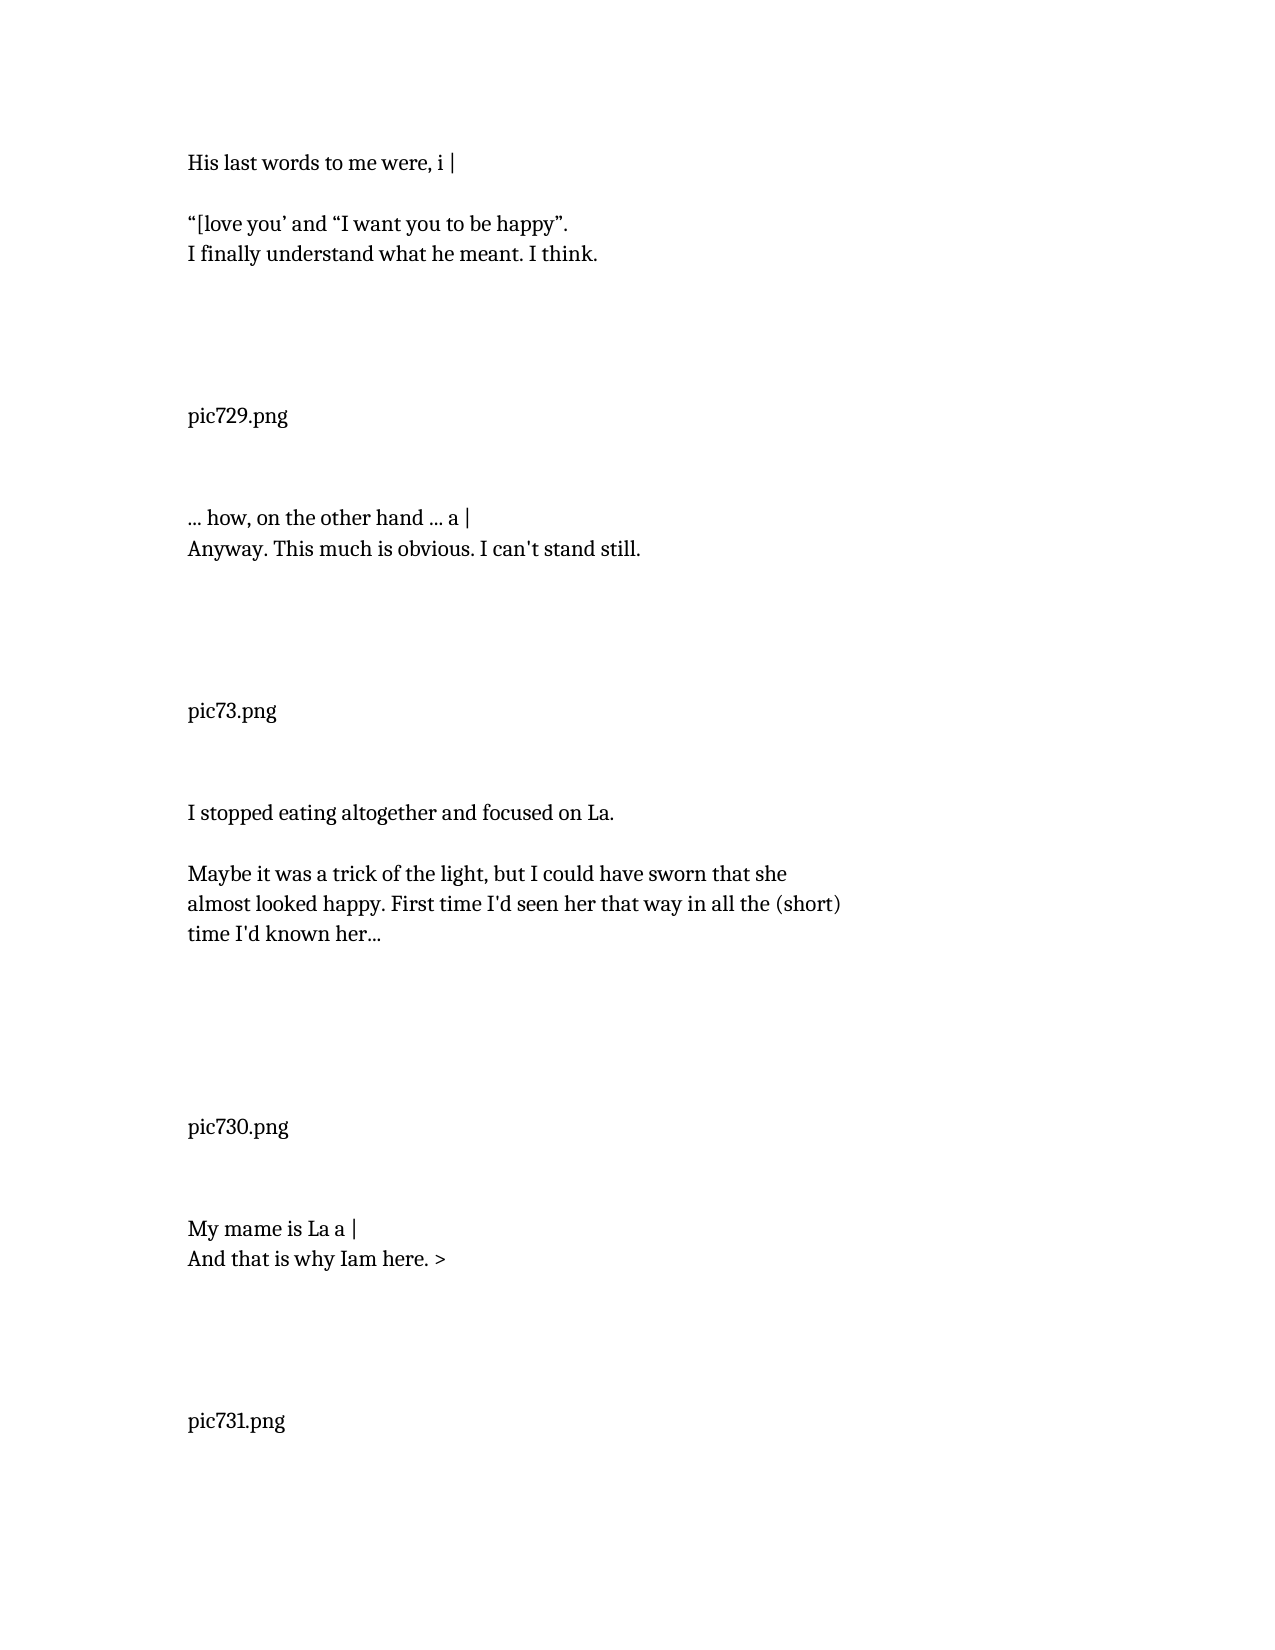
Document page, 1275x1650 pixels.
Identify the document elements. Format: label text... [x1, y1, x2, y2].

text His last words to me were, i | “[love you’ and “I want you to be happy”. I finally understand what he meant. I think. [187, 150, 1087, 297]
text ... how, on the other hand ... a | Anyway. This much is obvious. I can't stand still. [187, 505, 1087, 592]
text I stopped eating altogether and focused on La. Maybe it was a trick of the light, but I could have sworn that she almost looked happy. First time I'd seen her that way in all the (short) time I'd known her... [187, 800, 1087, 1008]
text pic729.png [187, 403, 1087, 429]
text pic731.png [187, 1408, 1087, 1435]
text pic73.png [187, 698, 1087, 724]
text pic730.png [187, 1113, 1087, 1140]
text My mame is La a | And that is why Iam here. > [187, 1216, 1087, 1302]
